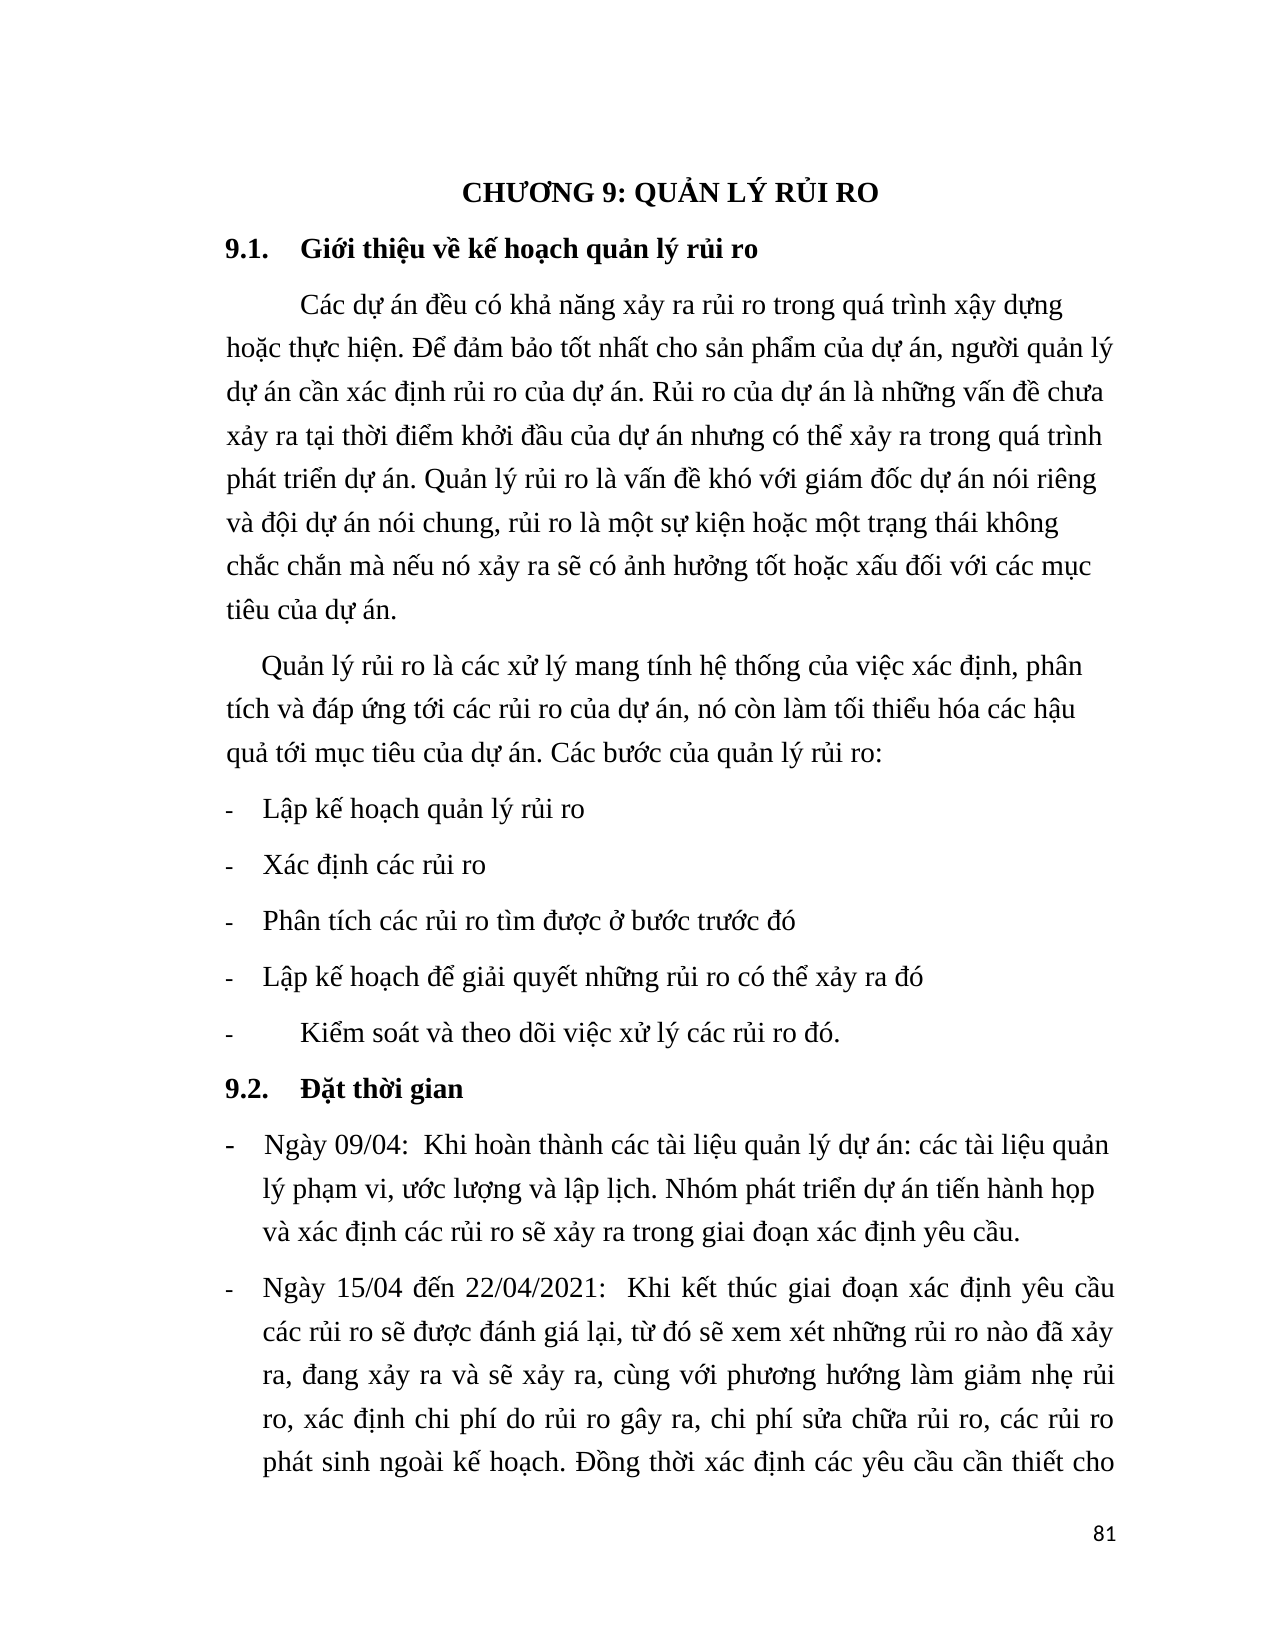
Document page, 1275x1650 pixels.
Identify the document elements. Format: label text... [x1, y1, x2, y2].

text Các dự án đều có khả năng xảy ra rủi ro trong quá trình xậy dựng hoặc thực hiện. Để đảm bảo tốt nhất cho sản phẩm của dự án, người quản lý dự án cần xác định rủi ro của dự án. Rủi ro của dự án là những vấn đề chưa xảy ra tại thời điểm khởi đầu của dự án nhưng có thể xảy ra trong quá trình phát triển dự án. Quản lý rủi ro là vấn đề khó với giám đốc dự án nói riêng và đội dự án nói chung, rủi ro là một sự kiện hoặc một trạng thái không chắc chắn mà nếu nó xảy ra sẽ có ảnh hưởng tốt hoặc xấu đối với các mục tiêu của dự án. [226, 287, 1116, 625]
list Xác định các rủi ro [225, 847, 1116, 881]
list Lập kế hoạch để giải quyết những rủi ro có thể xảy ra đó [225, 959, 1116, 993]
text Quản lý rủi ro là các xử lý mang tính hệ thống của việc xác định, phân tích và đáp ứng tới các rủi ro của dự án, nó còn làm tối thiểu hóa các hậu quả tới mục tiêu của dự án. Các bước của quản lý rủi ro: [226, 648, 1116, 768]
list Lập kế hoạch quản lý rủi ro [225, 791, 1116, 824]
list Giới thiệu về kế hoạch quản lý rủi ro [225, 231, 1116, 264]
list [225, 1270, 1116, 1478]
list Đặt thời gian [225, 1071, 1116, 1105]
list Phân tích các rủi ro tìm được ở bước trước đó [225, 903, 1116, 937]
list Kiểm soát và theo dõi việc xử lý các rủi ro đó. [225, 1015, 1116, 1049]
text - Ngày 09/04: Khi hoàn thành các tài liệu quản lý dự án: các tài liệu quản lý phạm vi, ước lượng và lập lịch. Nhóm phát triển dự án tiến hành họp và xác định các rủi ro sẽ xảy ra trong giai đoạn xác định yêu cầu. [225, 1127, 1116, 1248]
subtitle CHƯƠNG 9: QUẢN LÝ RỦI RO [225, 175, 1116, 208]
